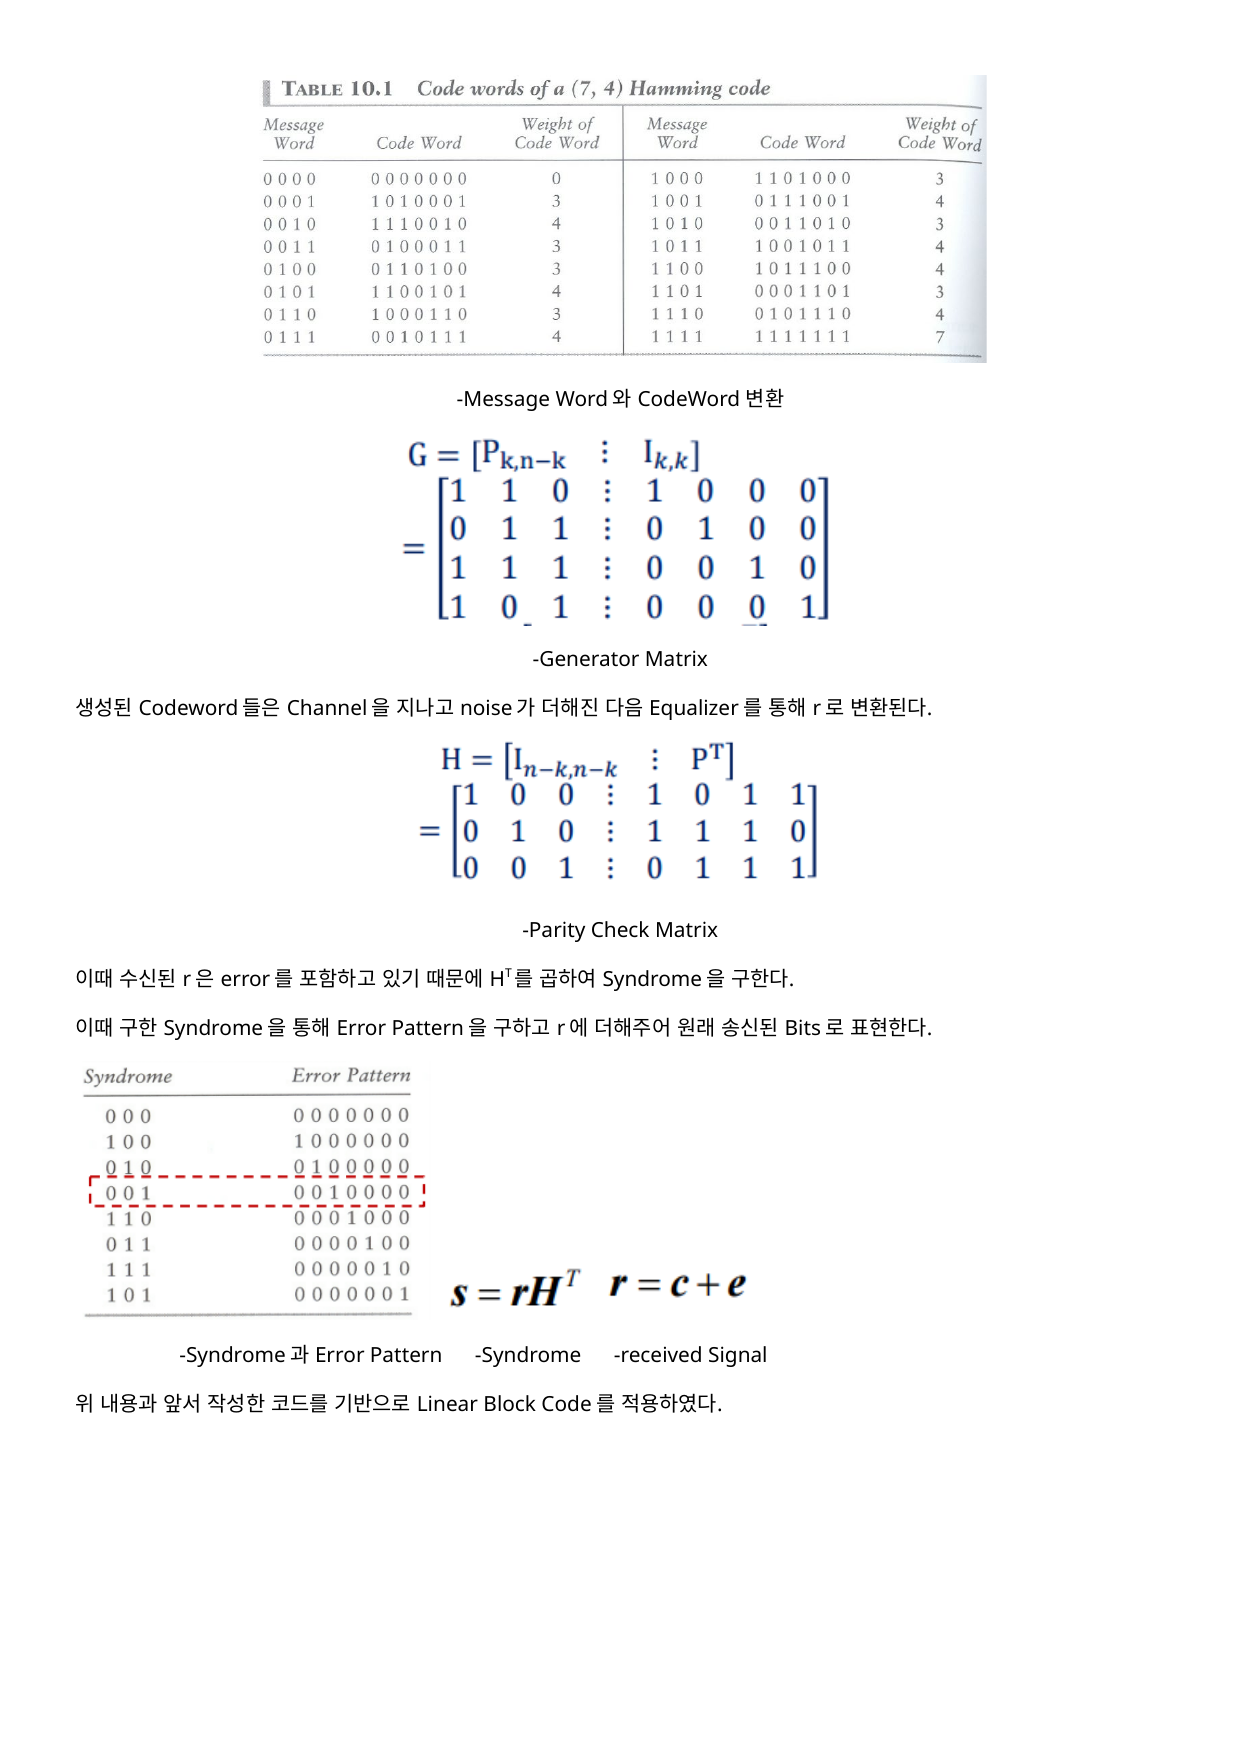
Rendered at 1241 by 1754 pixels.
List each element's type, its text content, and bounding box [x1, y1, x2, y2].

text -Message Word와 CodeWord 변환 [75, 382, 1165, 412]
text -Syndrome과 Error Pattern -Syndrome -received Signal [75, 1338, 1165, 1368]
text 생성된 Codeword들은 Channel을 지나고 noise가 더해진 다음 Equalizer를 통해 r로 변환된다. [75, 691, 1165, 722]
text 이때 수신된 r은 error를 포함하고 있기 때문에 HT를 곱하여 Syndrome을 구한다. [75, 962, 1165, 992]
picture [413, 740, 827, 896]
text -Parity Check Matrix [75, 915, 1165, 943]
text -Generator Matrix [75, 644, 1165, 672]
text 이때 구한 Syndrome을 통해 Error Pattern을 구하고 r에 더해주어 원래 송신된 Bits로 표현한다. [75, 1012, 1165, 1042]
picture [397, 431, 843, 626]
picture [253, 75, 987, 363]
picture [75, 1061, 763, 1320]
text 위 내용과 앞서 작성한 코드를 기반으로 Linear Block Code를 적용하였다. [75, 1387, 1165, 1418]
